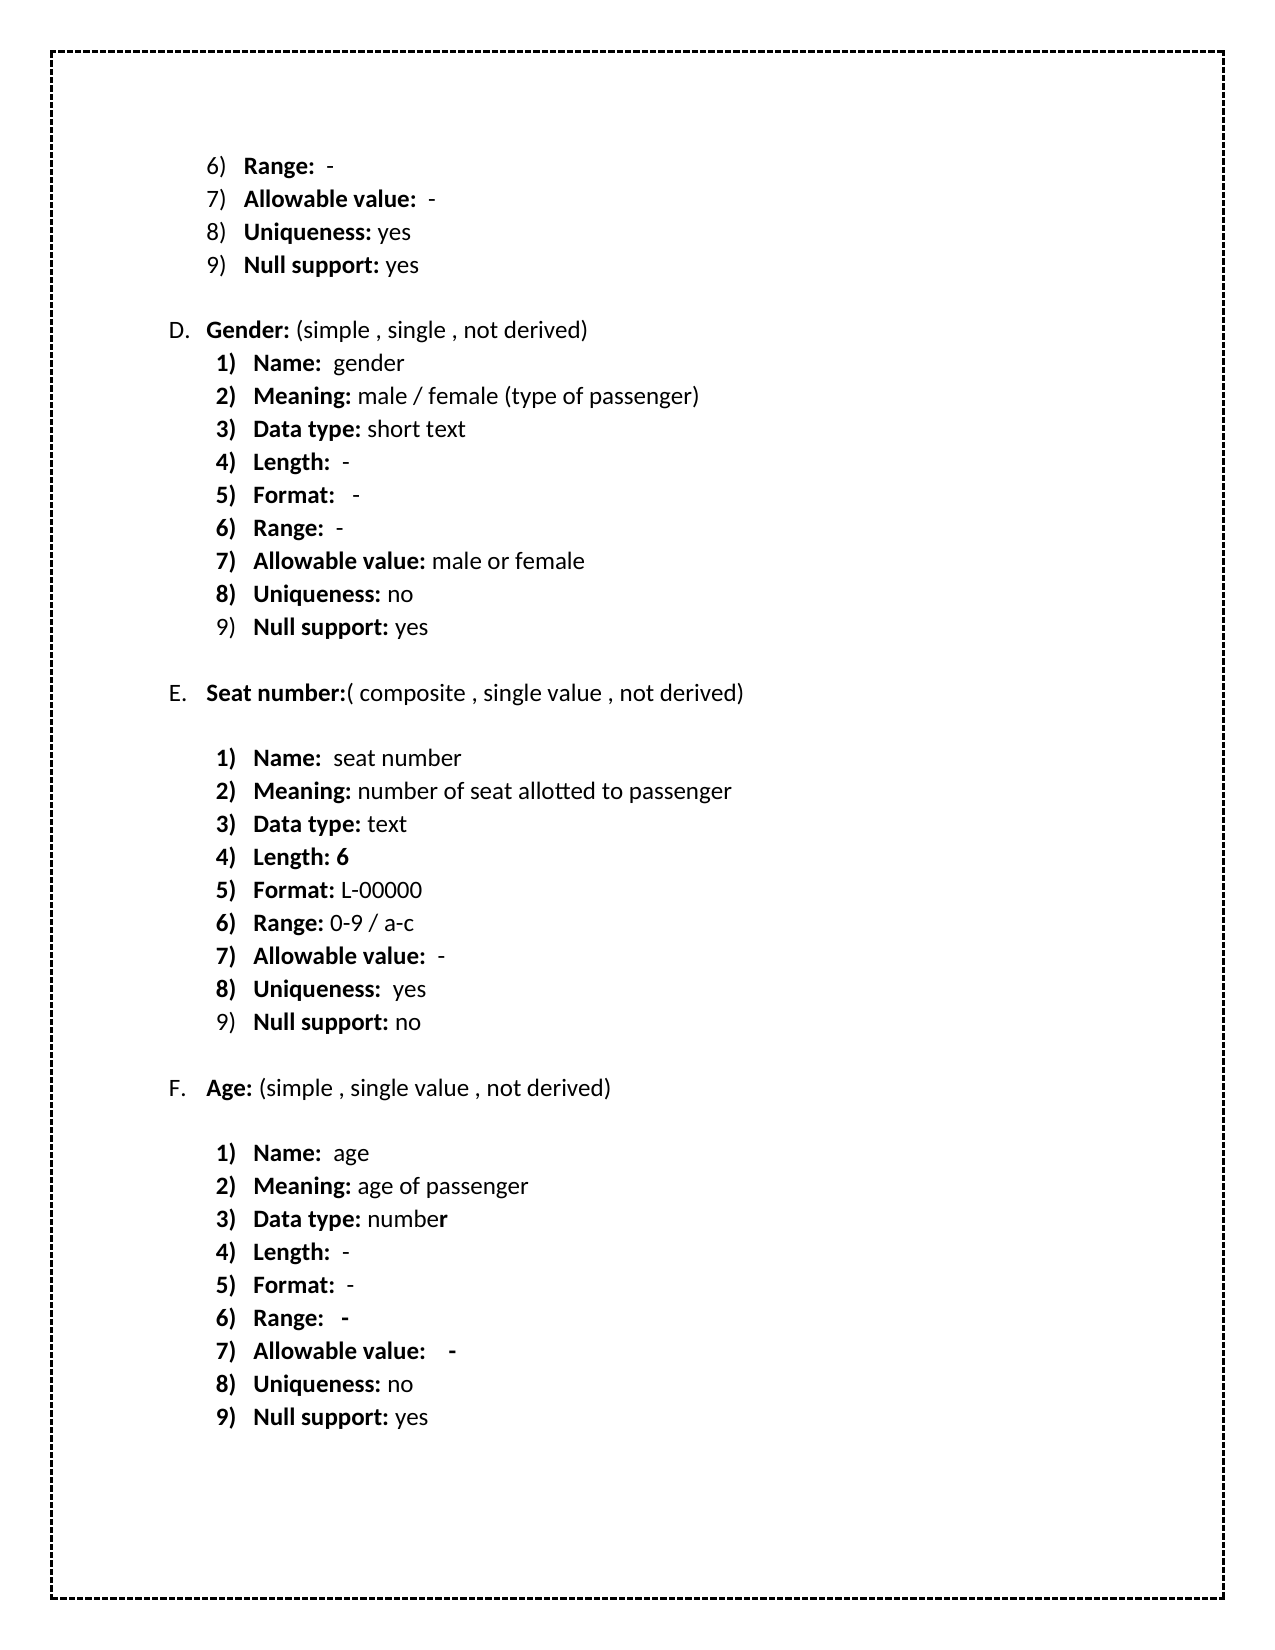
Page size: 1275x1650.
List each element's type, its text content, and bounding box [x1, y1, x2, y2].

list Range: - [216, 512, 1125, 543]
list Length: - [216, 1236, 1125, 1267]
list Null support: yes [206, 249, 1125, 279]
list Uniqueness: no [216, 1368, 1125, 1398]
list Format: - [216, 1269, 1125, 1300]
list Format: - [216, 479, 1125, 510]
list Seat number:( composite , single value , not derived) [169, 677, 1125, 707]
list Null support: yes [216, 611, 1125, 641]
list Name: gender [216, 347, 1125, 378]
list Range: 0-9 / a-c [216, 907, 1125, 938]
list Name: seat number [216, 742, 1125, 773]
list Uniqueness: no [216, 578, 1125, 608]
list Uniqueness: yes [206, 216, 1125, 246]
list Allowable value: - [216, 1335, 1125, 1366]
list Length: 6 [216, 841, 1125, 872]
list Meaning: age of passenger [216, 1170, 1125, 1201]
list Length: - [216, 446, 1125, 477]
list Allowable value: - [206, 183, 1125, 213]
list Allowable value: - [216, 940, 1125, 971]
list Meaning: number of seat allotted to passenger [216, 775, 1125, 806]
list Null support: no [216, 1006, 1125, 1036]
list Data type: text [216, 808, 1125, 839]
list Name: age [216, 1137, 1125, 1168]
list Format: L-00000 [216, 874, 1125, 905]
list Gender: (simple , single , not derived) [169, 314, 1125, 345]
list Range: - [206, 150, 1125, 181]
list Range: - [216, 1302, 1125, 1333]
list Age: (simple , single value , not derived) [169, 1072, 1125, 1102]
list Meaning: male / female (type of passenger) [216, 380, 1125, 411]
list Null support: yes [216, 1401, 1125, 1431]
list Uniqueness: yes [216, 973, 1125, 1003]
list Data type: number [216, 1203, 1125, 1234]
list Allowable value: male or female [216, 545, 1125, 576]
list Data type: short text [216, 413, 1125, 444]
